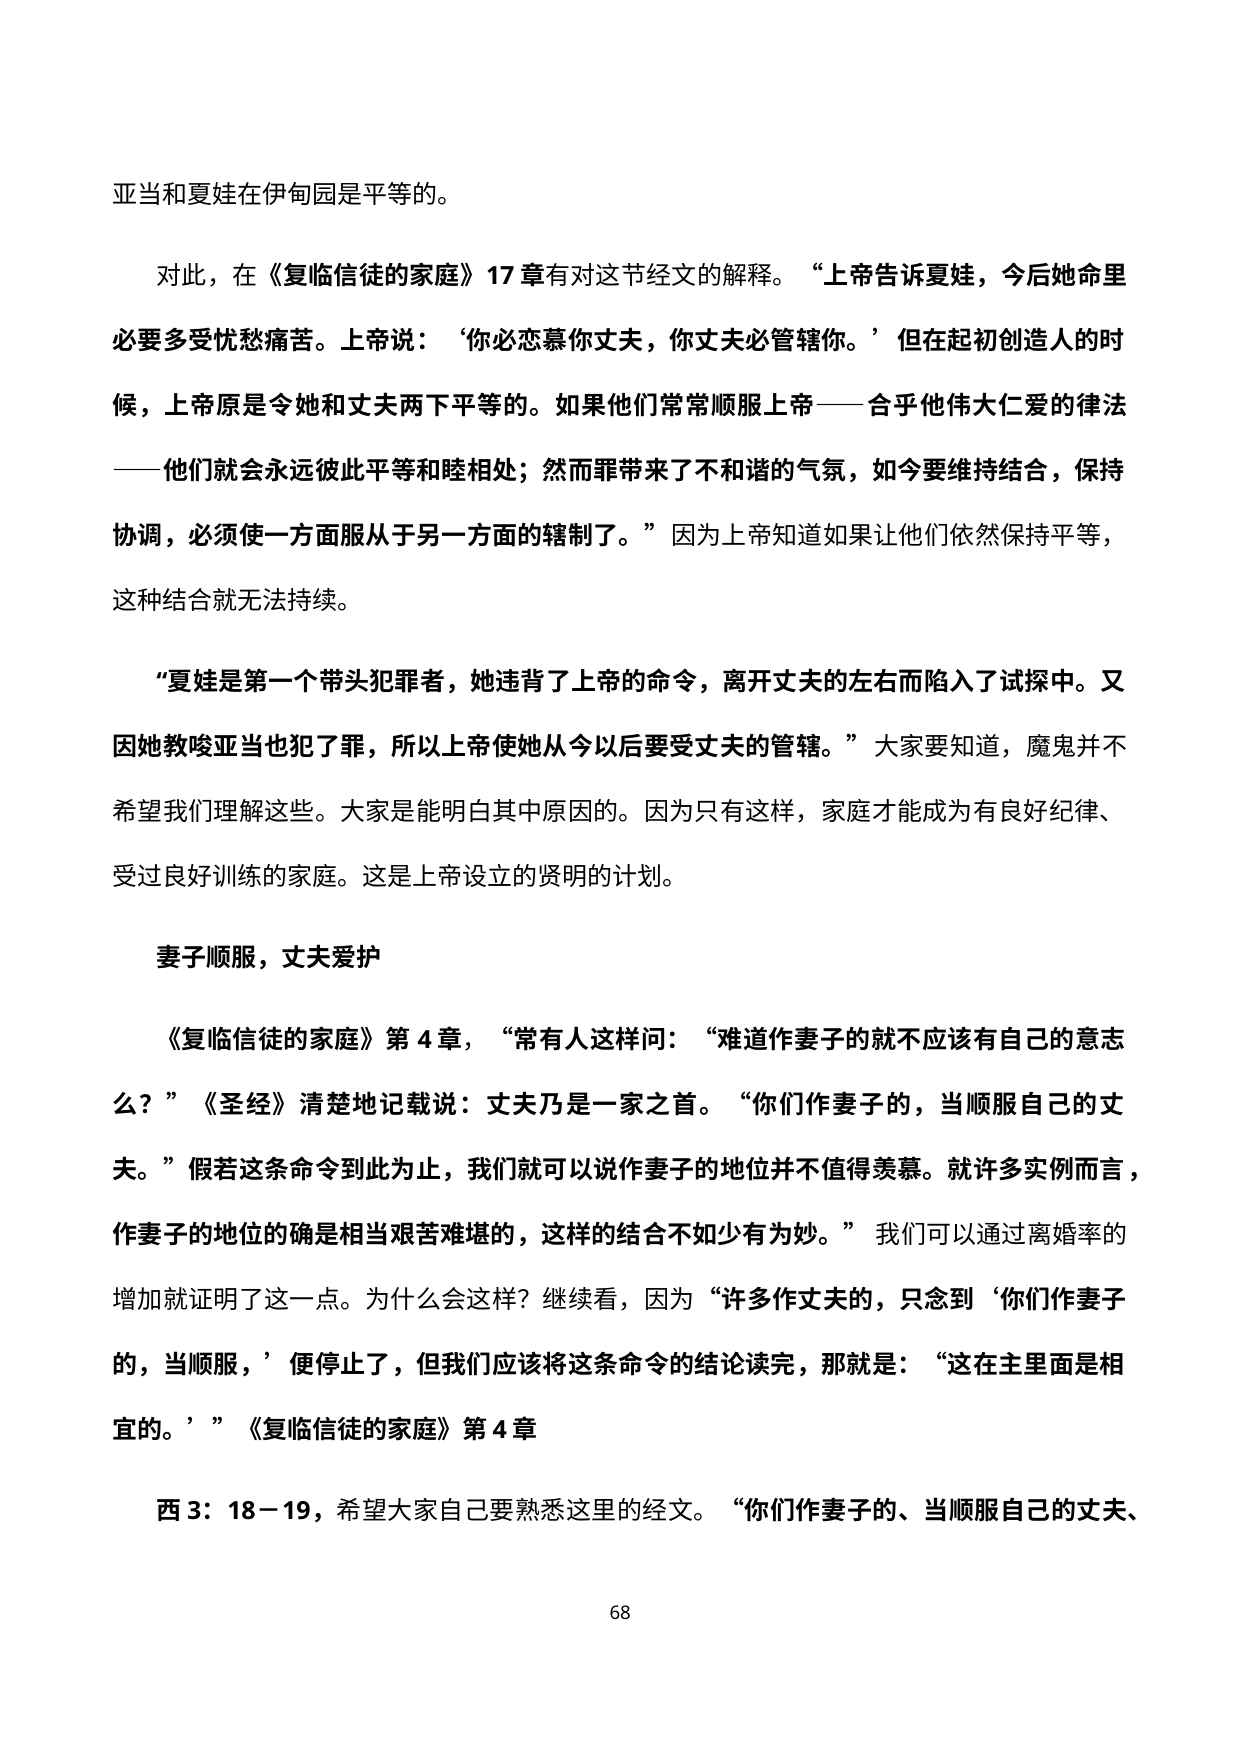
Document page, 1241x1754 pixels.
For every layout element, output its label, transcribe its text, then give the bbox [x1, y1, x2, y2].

text 妻子顺服，丈夫爱护 [112, 923, 1128, 988]
text “夏娃是第一个带头犯罪者，她违背了上帝的命令，离开丈夫的左右而陷入了试探中。又因她教唆亚当也犯了罪，所以上帝使她从今以后要受丈夫的管辖。”大家要知道，魔鬼并不希望我们理解这些。大家是能明白其中原因的。因为只有这样，家庭才能成为有良好纪律、受过良好训练的家庭。这是上帝设立的贤明的计划。 [112, 647, 1128, 907]
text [112, 160, 1128, 225]
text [112, 1476, 1128, 1541]
text 对此，在《复临信徒的家庭》17章有对这节经文的解释。“上帝告诉夏娃，今后她命里必要多受忧愁痛苦。上帝说：‘你必恋慕你丈夫，你丈夫必管辖你。’但在起初创造人的时候，上帝原是令她和丈夫两下平等的。如果他们常常顺服上帝——合乎他伟大仁爱的律法——他们就会永远彼此平等和睦相处；然而罪带来了不和谐的气氛，如今要维持结合，保持协调，必须使一方面服从于另一方面的辖制了。”因为上帝知道如果让他们依然保持平等，这种结合就无法持续。 [112, 241, 1128, 631]
text 《复临信徒的家庭》第4章，“常有人这样问：“难道作妻子的就不应该有自己的意志么？”《圣经》清楚地记载说：丈夫乃是一家之首。“你们作妻子的，当顺服自己的丈夫。”假若这条命令到此为止，我们就可以说作妻子的地位并不值得羡慕。就许多实例而言，作妻子的地位的确是相当艰苦难堪的，这样的结合不如少有为妙。” 我们可以通过离婚率的增加就证明了这一点。为什么会这样？继续看，因为“许多作丈夫的，只念到‘你们作妻子的，当顺服，’便停止了，但我们应该将这条命令的结论读完，那就是：“这在主里面是相宜的。’”《复临信徒的家庭》第4章 [112, 1005, 1128, 1460]
